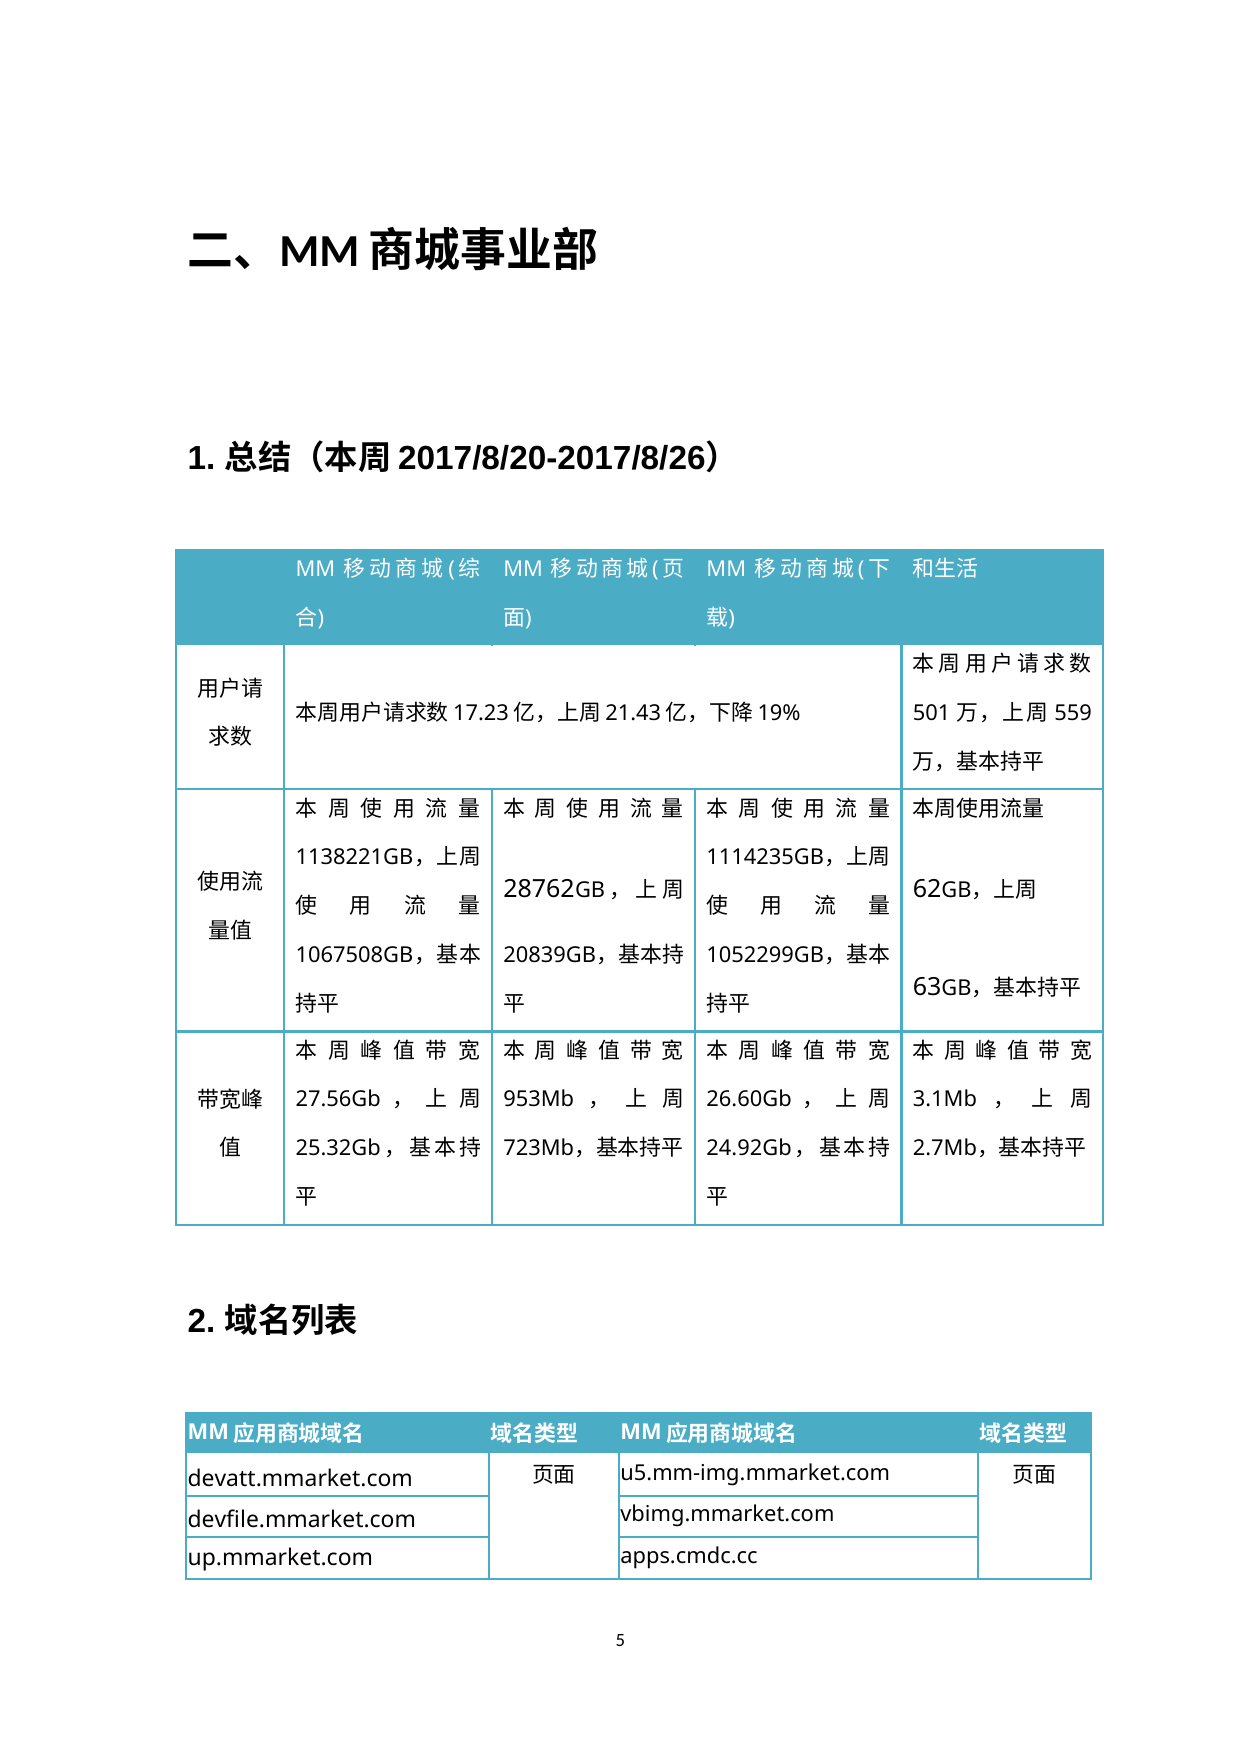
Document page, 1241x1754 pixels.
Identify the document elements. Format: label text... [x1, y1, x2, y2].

table_header 和生活 [903, 551, 1102, 645]
table_header 域名类型 [979, 1414, 1090, 1453]
subtitle 2. 域名列表 [187, 1285, 1053, 1350]
table_cell 本周峰值带宽953Mb，上周723Mb，基本持平 [493, 1033, 694, 1224]
table_cell u5.mm-img.mmarket.com [620, 1456, 977, 1495]
table_cell 本周使用流量28762GB，上周20839GB，基本持平 [493, 790, 694, 1030]
subtitle 1. 总结（本周2017/8/20-2017/8/26） [187, 422, 1053, 487]
table_cell 页面 [490, 1456, 618, 1577]
table_cell 本周用户请求数17.23亿，上周21.43亿，下降19% [285, 646, 900, 788]
table_cell 本周使用流量1114235GB，上周使用流量1052299GB，基本持平 [696, 790, 900, 1030]
table_cell 本周峰值带宽3.1Mb，上周2.7Mb，基本持平 [903, 1033, 1102, 1224]
table_cell 使用流量值 [177, 790, 283, 1030]
table_header MM移动商城(综合) [285, 551, 491, 645]
table_header MM移动商城(页面) [493, 551, 694, 645]
table_cell 页面 [979, 1456, 1090, 1577]
table_cell up.mmarket.com [187, 1538, 488, 1577]
table_cell 本周峰值带宽 26.60Gb，上周24.92Gb，基本持平 [696, 1033, 900, 1224]
table_cell 本周使用流量1138221GB，上周使用流量1067508GB，基本持平 [285, 790, 491, 1030]
table_cell 本周用户请求数501万，上周559万，基本持平 [903, 646, 1102, 788]
table_cell devfile.mmarket.com [187, 1497, 488, 1536]
table_header [177, 551, 283, 645]
table_cell 本周峰值带宽27.56Gb，上周25.32Gb，基本持平 [285, 1033, 491, 1224]
subtitle 二、MM商城事业部 [187, 197, 1053, 295]
table_header 域名类型 [490, 1414, 618, 1453]
table_cell devatt.mmarket.com [187, 1456, 488, 1495]
table_cell 带宽峰值 [177, 1033, 283, 1224]
table_header MM应用商城域名 [187, 1414, 488, 1453]
table_cell vbimg.mmarket.com [620, 1497, 977, 1536]
table_cell 用户请求数 [177, 646, 283, 788]
table_header MM移动商城(下载) [696, 551, 900, 645]
table_cell 本周使用流量62GB，上周63GB，基本持平 [903, 790, 1102, 1030]
table_cell apps.cmdc.cc [620, 1538, 977, 1577]
table_header MM应用商城域名 [620, 1414, 977, 1453]
